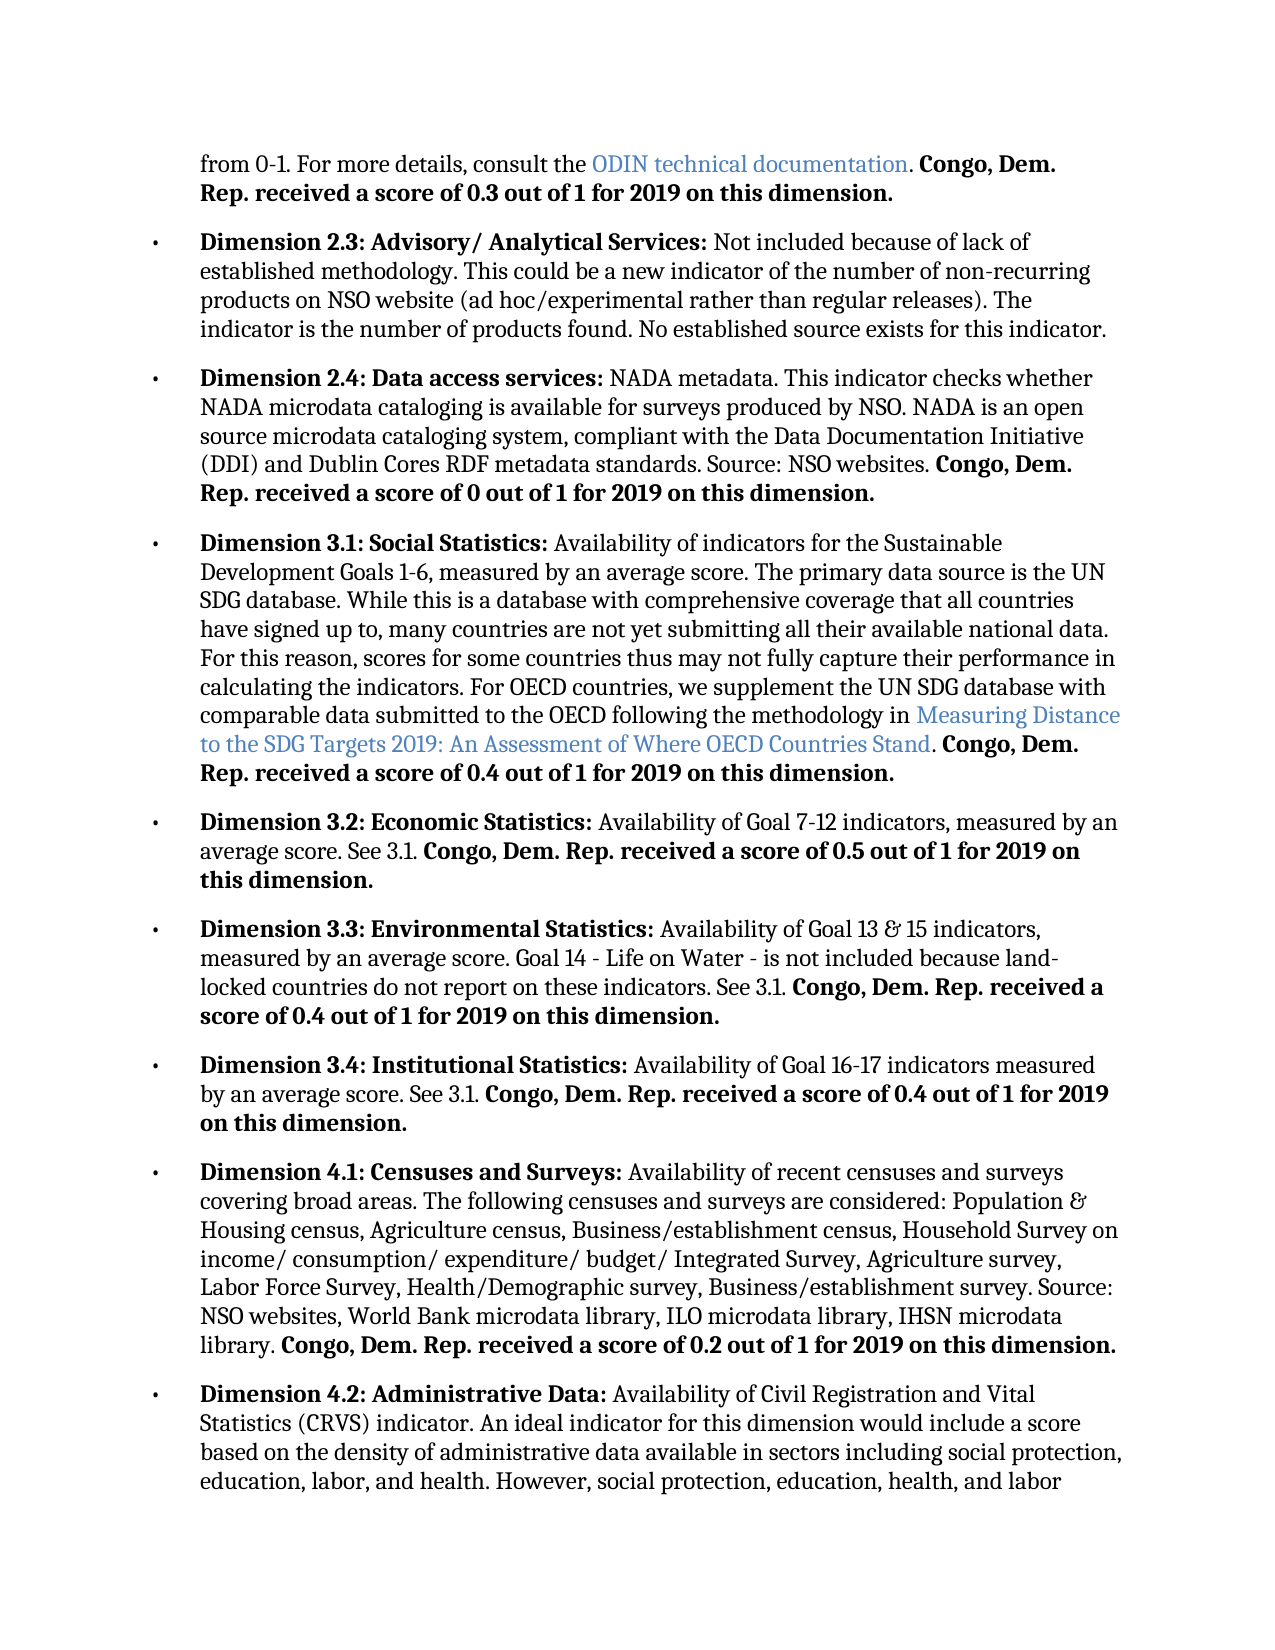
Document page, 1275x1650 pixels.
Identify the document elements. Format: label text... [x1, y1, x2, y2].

list Dimension 2.3: Advisory/ Analytical Services: Not included because of lack of established methodology. This could be a new indicator of the number of non-recurring products on NSO website (ad hoc/experimental rather than regular releases). The indicator is the number of products found. No established source exists for this indicator. [150, 228, 1125, 343]
list Dimension 3.4: Institutional Statistics: Availability of Goal 16-17 indicators measured by an average score. See 3.1. Congo, Dem. Rep. received a score of 0.4 out of 1 for 2019 on this dimension. [150, 1051, 1125, 1137]
list Dimension 3.2: Economic Statistics: Availability of Goal 7-12 indicators, measured by an average score. See 3.1. Congo, Dem. Rep. received a score of 0.5 out of 1 for 2019 on this dimension. [150, 808, 1125, 894]
list Dimension 3.1: Social Statistics: Availability of indicators for the Sustainable Development Goals 1-6, measured by an average score. The primary data source is the UN SDG database. While this is a database with comprehensive coverage that all countries have signed up to, many countries are not yet submitting all their available national data. For this reason, scores for some countries thus may not fully capture their performance in calculating the indicators. For OECD countries, we supplement the UN SDG database with comparable data submitted to the OECD following the methodology in Measuring Distance to the SDG Targets 2019: An Assessment of Where OECD Countries Stand. Congo, Dem. Rep. received a score of 0.4 out of 1 for 2019 on this dimension. [150, 529, 1125, 787]
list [150, 150, 1125, 207]
list Dimension 4.1: Censuses and Surveys: Availability of recent censuses and surveys covering broad areas. The following censuses and surveys are considered: Population & Housing census, Agriculture census, Business/establishment census, Household Survey on income/ consumption/ expenditure/ budget/ Integrated Survey, Agriculture survey, Labor Force Survey, Health/Demographic survey, Business/establishment survey. Source: NSO websites, World Bank microdata library, ILO microdata library, IHSN microdata library. Congo, Dem. Rep. received a score of 0.2 out of 1 for 2019 on this dimension. [150, 1158, 1125, 1359]
list Dimension 2.4: Data access services: NADA metadata. This indicator checks whether NADA microdata cataloging is available for surveys produced by NSO. NADA is an open source microdata cataloging system, compliant with the Data Documentation Initiative (DDI) and Dublin Cores RDF metadata standards. Source: NSO websites. Congo, Dem. Rep. received a score of 0 out of 1 for 2019 on this dimension. [150, 364, 1125, 508]
list Dimension 3.3: Environmental Statistics: Availability of Goal 13 & 15 indicators, measured by an average score. Goal 14 - Life on Water - is not included because land-locked countries do not report on these indicators. See 3.1. Congo, Dem. Rep. received a score of 0.4 out of 1 for 2019 on this dimension. [150, 915, 1125, 1030]
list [150, 1380, 1125, 1495]
